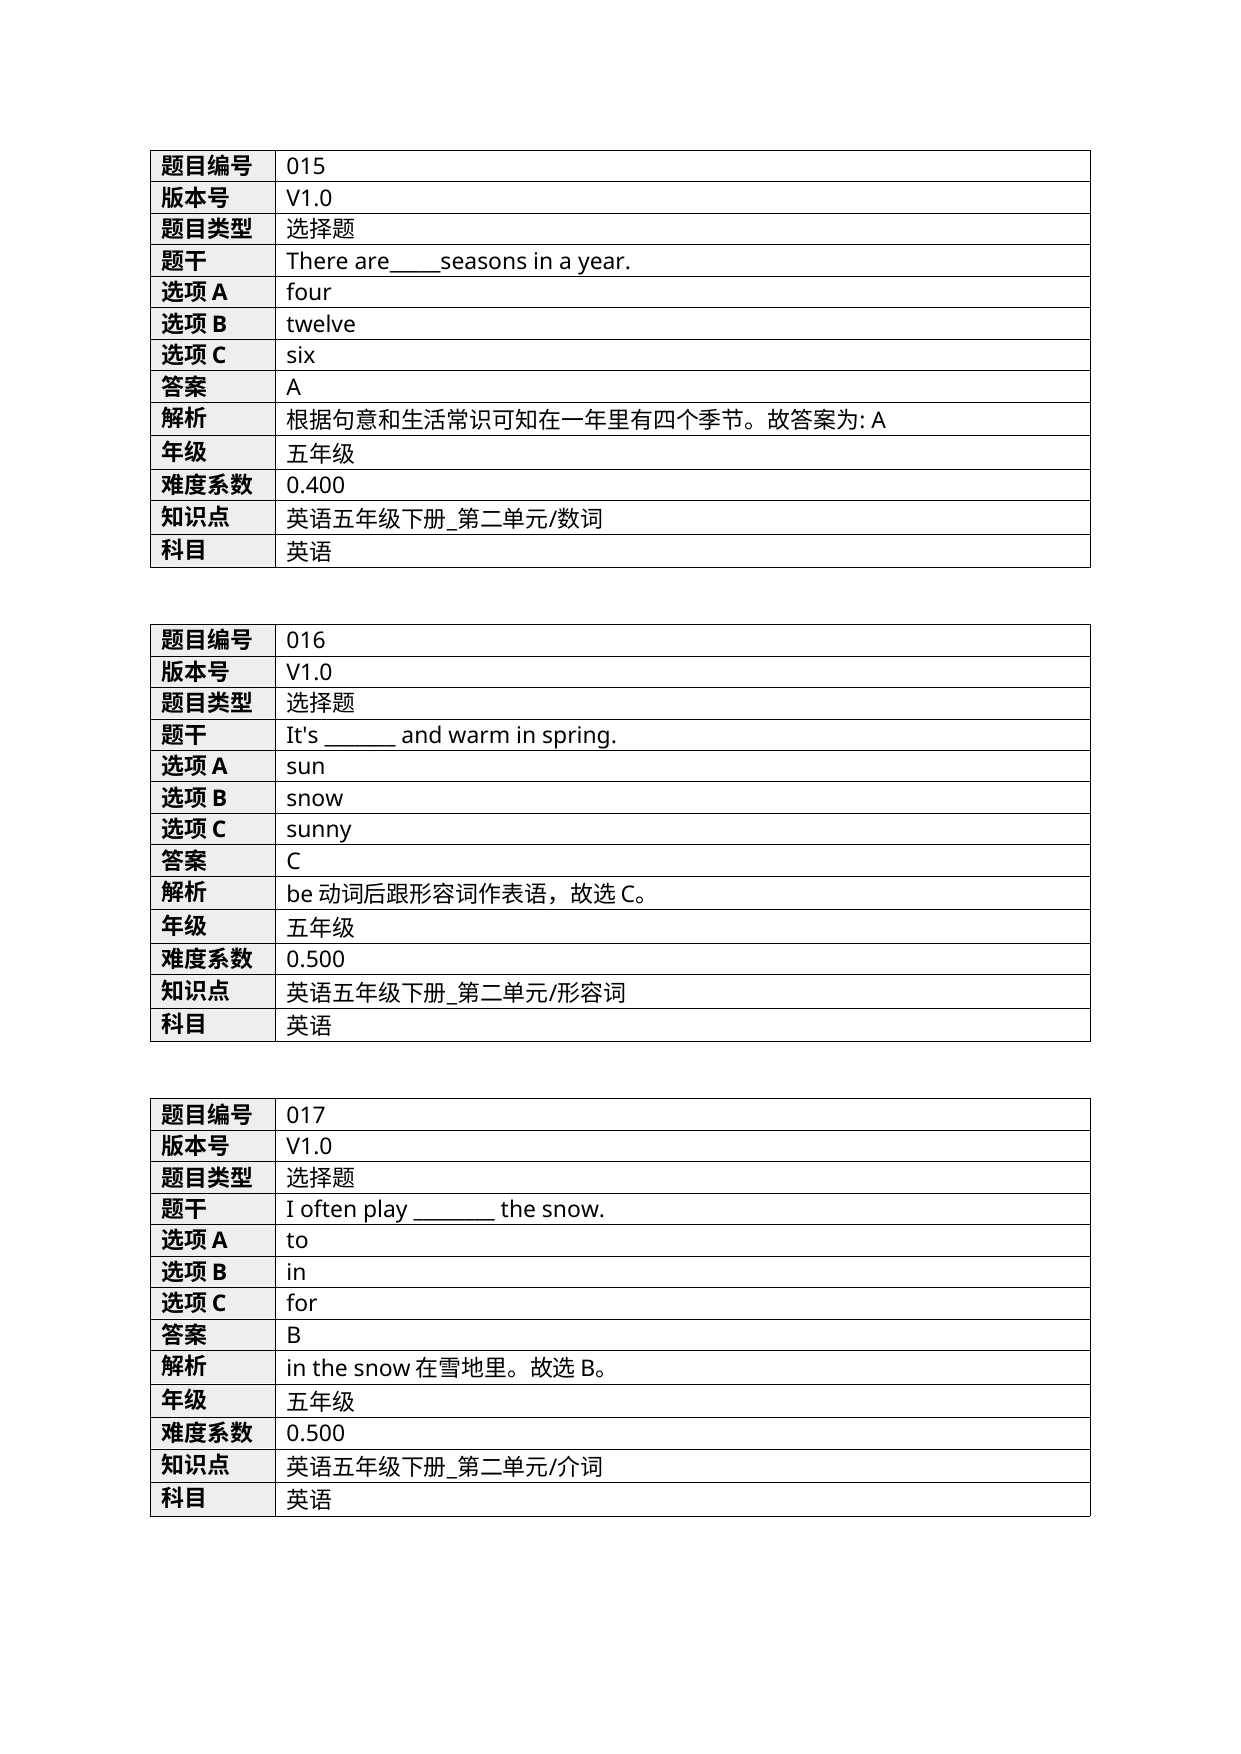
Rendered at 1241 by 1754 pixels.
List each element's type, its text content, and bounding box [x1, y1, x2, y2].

table_cell 难度系数 [151, 944, 275, 974]
table_header 题目编号 [151, 625, 275, 656]
table_cell There are_____seasons in a year. [276, 245, 1090, 276]
table_cell 题目类型 [151, 1162, 275, 1193]
table_cell 难度系数 [151, 1418, 275, 1448]
table_cell 英语 [276, 1483, 1090, 1516]
table_cell 解析 [151, 1351, 275, 1383]
table_cell 选择题 [276, 1162, 1090, 1193]
table_cell 答案 [151, 371, 275, 402]
table_cell 题目类型 [151, 214, 275, 244]
table_cell 解析 [151, 403, 275, 435]
table_cell be动词后跟形容词作表语，故选C。 [276, 877, 1090, 909]
table_cell 年级 [151, 1385, 275, 1417]
table_cell 知识点 [151, 1450, 275, 1482]
table_cell V1.0 [276, 182, 1090, 213]
table_cell to [276, 1225, 1090, 1256]
table_cell in the snow在雪地里。故选B。 [276, 1351, 1090, 1383]
table_cell 版本号 [151, 657, 275, 687]
table_cell 英语 [276, 1009, 1090, 1041]
table_cell 知识点 [151, 975, 275, 1008]
table_header 题目编号 [151, 151, 275, 181]
table_header 016 [276, 625, 1090, 656]
table_cell 选项C [151, 1288, 275, 1318]
table_cell 英语五年级下册_第二单元/形容词 [276, 975, 1090, 1008]
table_cell 五年级 [276, 910, 1090, 943]
table_cell 选项C [151, 340, 275, 370]
table_cell V1.0 [276, 657, 1090, 687]
table_cell four [276, 277, 1090, 307]
table_cell twelve [276, 308, 1090, 339]
table_cell sun [276, 751, 1090, 781]
table_cell 版本号 [151, 182, 275, 213]
table_cell 选择题 [276, 688, 1090, 718]
table_cell 选择题 [276, 214, 1090, 244]
table_cell 英语 [276, 535, 1090, 567]
table_header 015 [276, 151, 1090, 181]
table_cell 0.500 [276, 944, 1090, 974]
table_cell 答案 [151, 845, 275, 876]
table_cell 题干 [151, 1194, 275, 1224]
table_cell 选项B [151, 308, 275, 339]
table_cell 科目 [151, 1483, 275, 1516]
table_cell 科目 [151, 1009, 275, 1041]
table_cell 题干 [151, 245, 275, 276]
table_cell A [276, 371, 1090, 402]
table_cell 年级 [151, 436, 275, 469]
table_cell 选项B [151, 1257, 275, 1287]
table_cell six [276, 340, 1090, 370]
table_cell 0.400 [276, 470, 1090, 500]
table_cell for [276, 1288, 1090, 1318]
table_header 题目编号 [151, 1099, 275, 1130]
table_cell 题目类型 [151, 688, 275, 718]
table_cell 答案 [151, 1320, 275, 1350]
table_cell 选项C [151, 814, 275, 844]
table_cell 版本号 [151, 1131, 275, 1161]
table_cell 难度系数 [151, 470, 275, 500]
table_cell 解析 [151, 877, 275, 909]
table_cell 根据句意和生活常识可知在一年里有四个季节。故答案为: A [276, 403, 1090, 435]
table_cell 选项A [151, 1225, 275, 1256]
table_cell in [276, 1257, 1090, 1287]
table_cell B [276, 1320, 1090, 1350]
table_header 017 [276, 1099, 1090, 1130]
table_cell 题干 [151, 720, 275, 750]
table_cell 0.500 [276, 1418, 1090, 1448]
table_cell 选项B [151, 782, 275, 813]
table_cell 英语五年级下册_第二单元/数词 [276, 501, 1090, 534]
table_cell 英语五年级下册_第二单元/介词 [276, 1450, 1090, 1482]
table_cell 五年级 [276, 1385, 1090, 1417]
table_cell 科目 [151, 535, 275, 567]
table_cell 选项A [151, 751, 275, 781]
table_cell It's _______ and warm in spring. [276, 720, 1090, 750]
table_cell I often play ________ the snow. [276, 1194, 1090, 1224]
table_cell V1.0 [276, 1131, 1090, 1161]
table_cell sunny [276, 814, 1090, 844]
table_cell C [276, 845, 1090, 876]
table_cell 五年级 [276, 436, 1090, 469]
table_cell 选项A [151, 277, 275, 307]
table_cell snow [276, 782, 1090, 813]
table_cell 知识点 [151, 501, 275, 534]
table_cell 年级 [151, 910, 275, 943]
